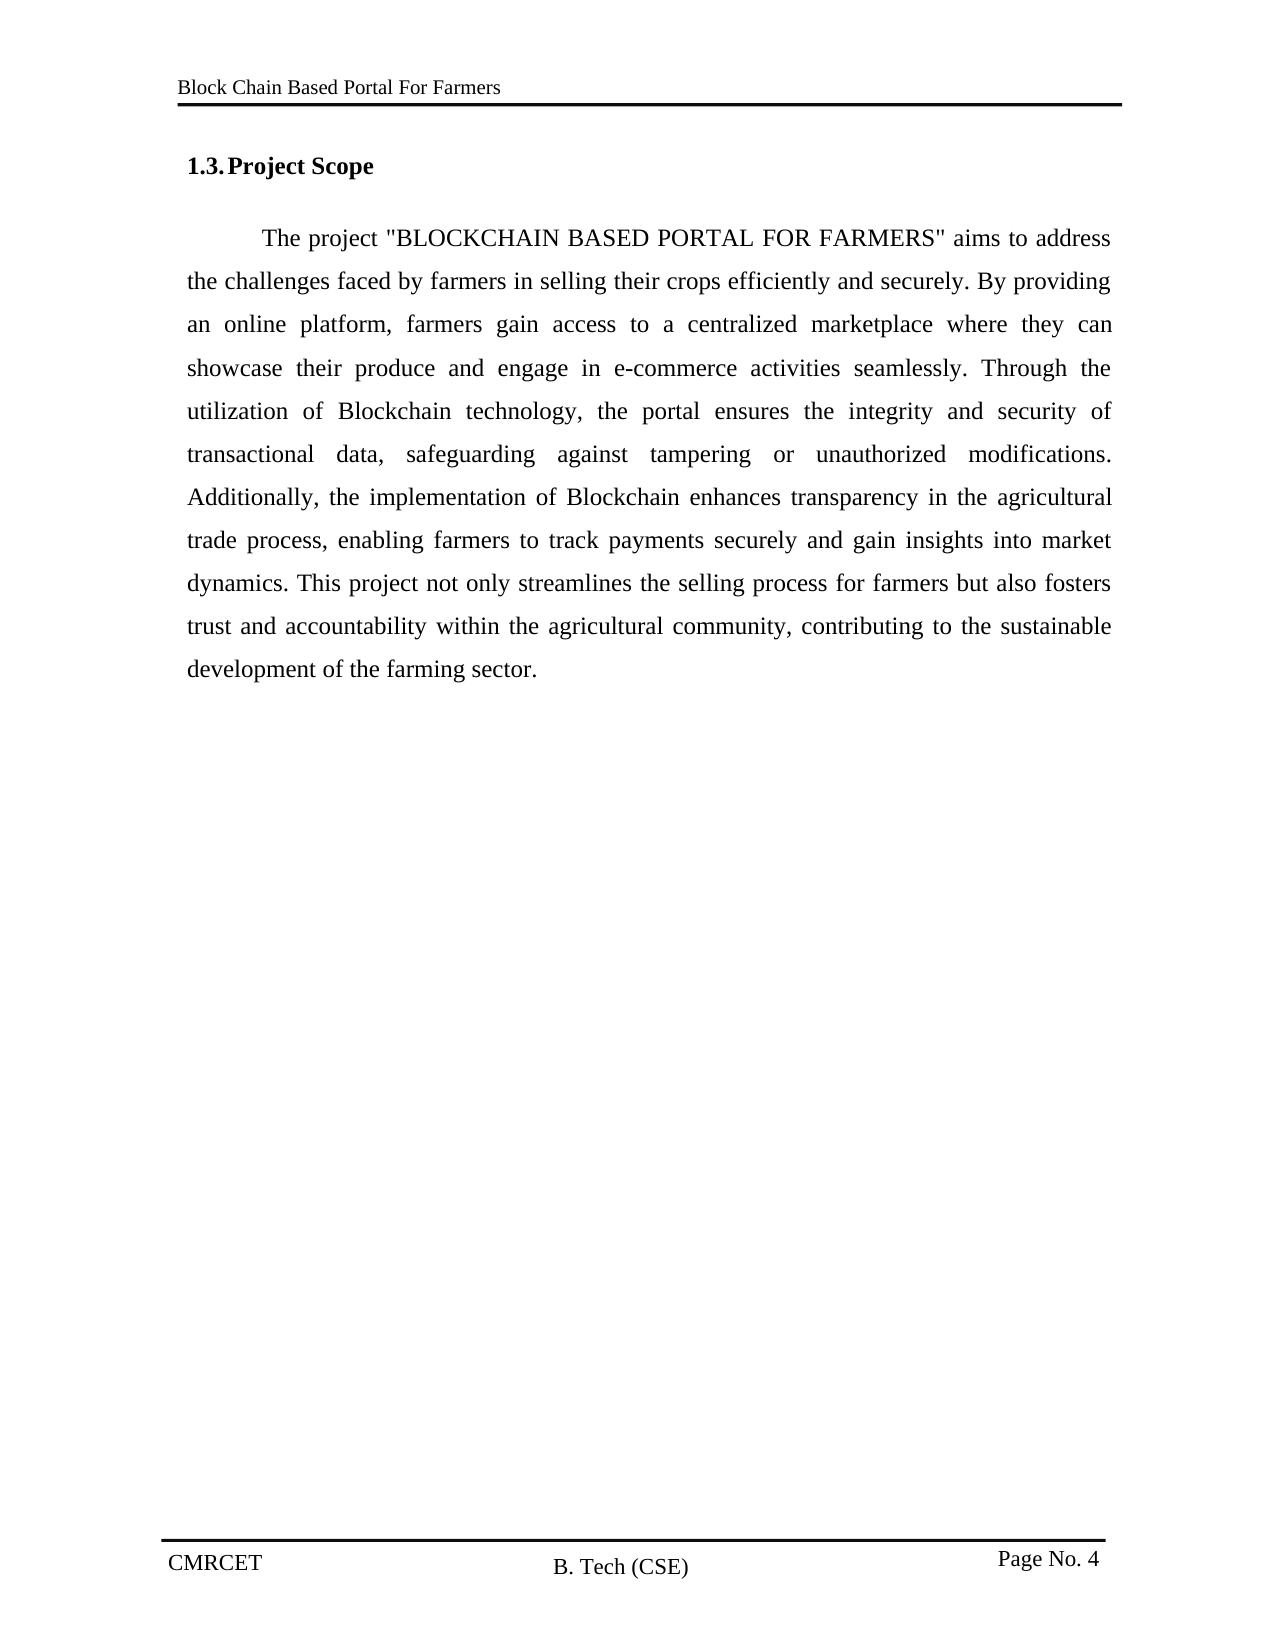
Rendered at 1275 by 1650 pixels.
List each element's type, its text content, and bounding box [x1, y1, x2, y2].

text The project "BLOCKCHAIN BASED PORTAL FOR FARMERS" aims to address the challenges faced by farmers in selling their crops efficiently and securely. By providing an online platform, farmers gain access to a centralized marketplace where they can showcase their produce and engage in e-commerce activities seamlessly. Through the utilization of Blockchain technology, the portal ensures the integrity and security of transactional data, safeguarding against tampering or unauthorized modifications. Additionally, the implementation of Blockchain enhances transparency in the agricultural trade process, enabling farmers to track payments securely and gain insights into market dynamics. This project not only streamlines the selling process for farmers but also fosters trust and accountability within the agricultural community, contributing to the sustainable development of the farming sector. [187, 223, 1112, 683]
subtitle Project Scope [187, 151, 1181, 180]
